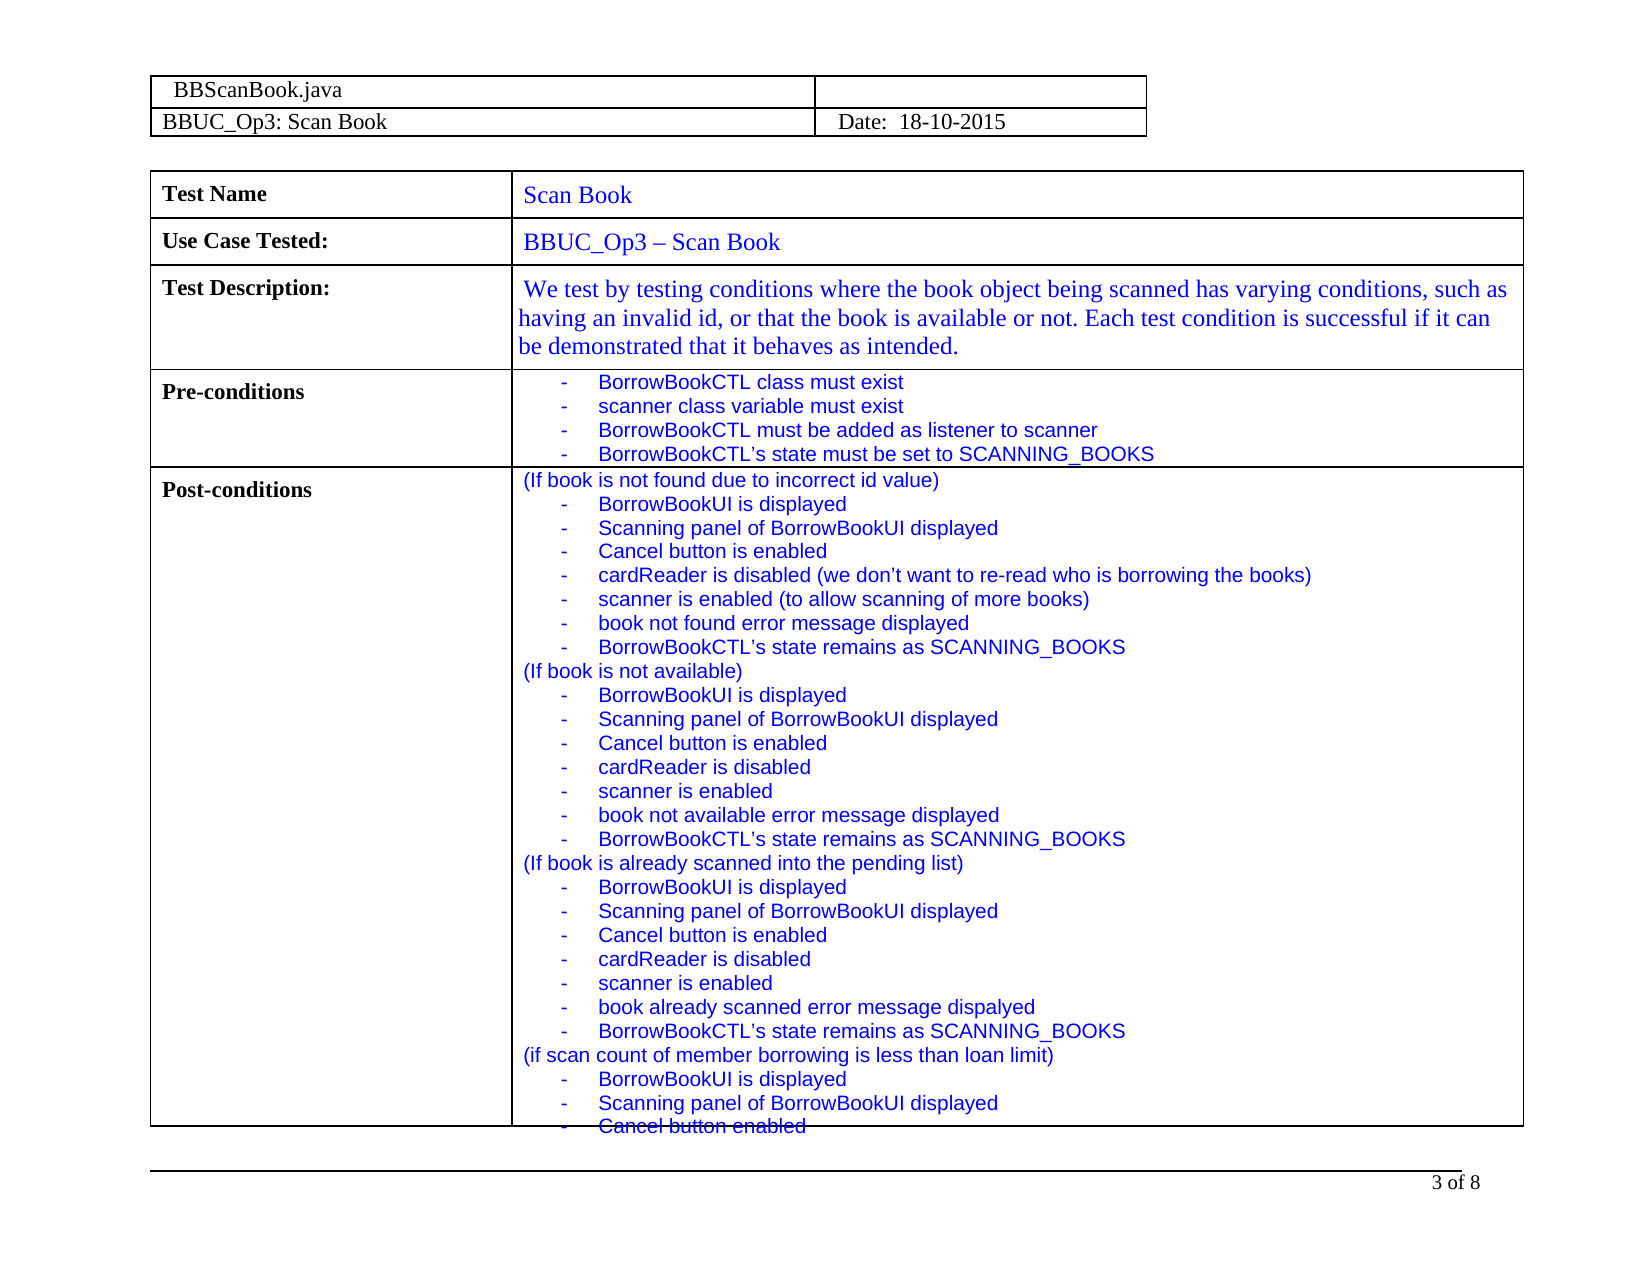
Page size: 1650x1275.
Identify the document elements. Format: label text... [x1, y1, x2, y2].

table_cell (If book is not found due to incorrect id value) BorrowBookUI is displayed Scanning panel of BorrowBookUI displayed Cancel button is enabled cardReader is disabled (we don’t want to re-read who is borrowing the books) scanner is enabled (to allow scanning of more books) book not found error message displayed BorrowBookCTL’s state remains as SCANNING_BOOKS (If book is not available) BorrowBookUI is displayed Scanning panel of BorrowBookUI displayed Cancel button is enabled cardReader is disabled scanner is enabled book not available error message displayed BorrowBookCTL’s state remains as SCANNING_BOOKS (If book is already scanned into the pending list) BorrowBookUI is displayed Scanning panel of BorrowBookUI displayed Cancel button is enabled cardReader is disabled scanner is enabled book already scanned error message dispalyed BorrowBookCTL’s state remains as SCANNING_BOOKS (if scan count of member borrowing is less than loan limit) BorrowBookUI is displayed Scanning panel of BorrowBookUI displayed Cancel button enabled cardReader is disabled scanner is enabled scanCount incremented by 1 scanned books details displayed new (pending) loan created pending loan added to pending loan list Current pending loan list refreshed and displayed BorrowBookCTL’s state remains as SCANNING_BOOKS (If scan count is at loan limit) BorrowBookUI is displayed ConfirmingLoans panel of BorrowBookUI is displayed Final pending loan list displayed Cancel button enabled Reject button enabled cardReader is disabled (loans are being finalized) scanner is disabled (at loan limit for member) scanCount incremented by 1 BorrowBookCTL’s state changed to CONFIRMING_LOANS [513, 468, 1523, 1125]
table_cell We test by testing conditions where the book object being scanned has varying conditions, such as having an invalid id, or that the book is available or not. Each test condition is successful if it can be demonstrated that it behaves as intended. [513, 266, 1523, 368]
table_cell BorrowBookCTL class must exist scanner class variable must exist BorrowBookCTL must be added as listener to scanner BorrowBookCTL’s state must be set to SCANNING_BOOKS [513, 370, 1523, 466]
table_header Scan Book [513, 172, 1523, 217]
table_cell Post-conditions [151, 468, 511, 1125]
table_header Test Name [151, 172, 511, 217]
table_cell Use Case Tested: [151, 219, 511, 264]
table_cell Pre-conditions [151, 370, 511, 466]
table_cell Test Description: [151, 266, 511, 368]
table_cell BBUC_Op3 – Scan Book [513, 219, 1523, 264]
